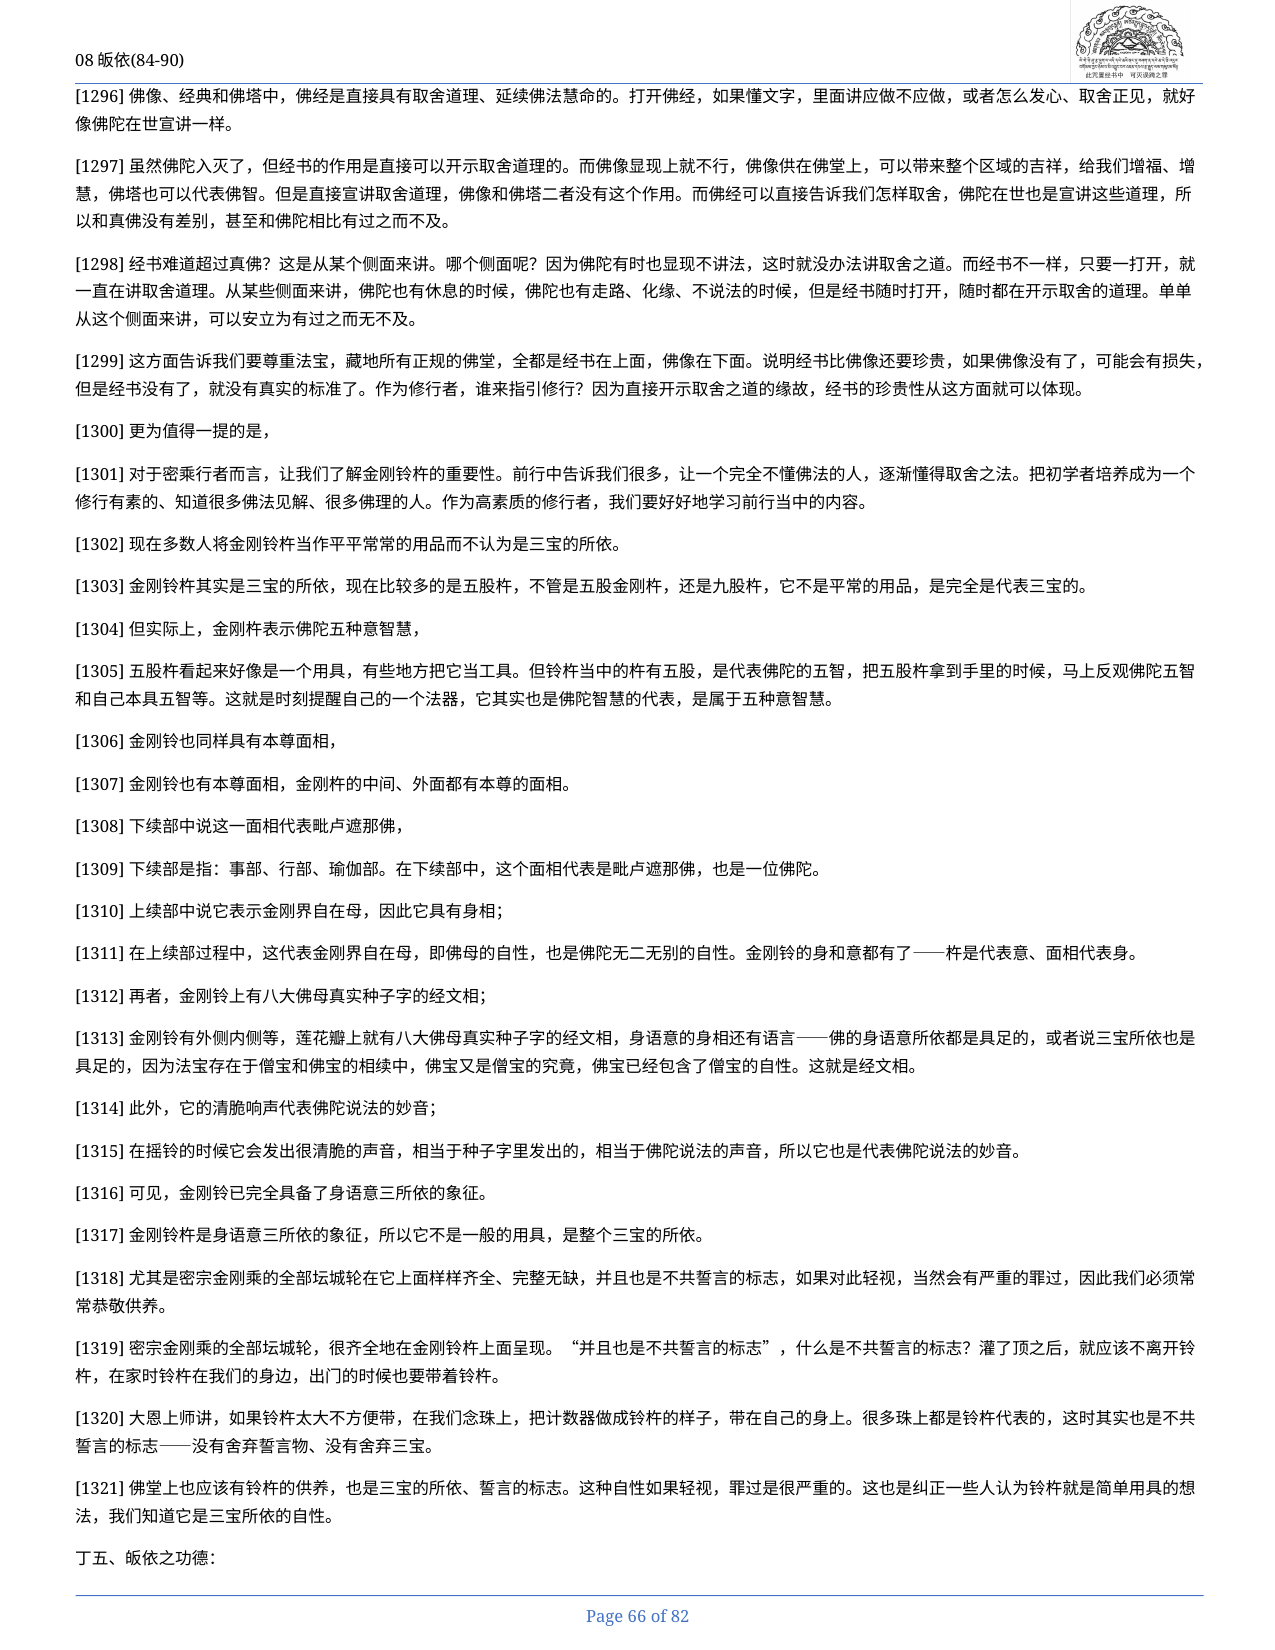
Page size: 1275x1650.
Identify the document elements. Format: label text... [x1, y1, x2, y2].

text [1313] 金刚铃有外侧内侧等，莲花瓣上就有八大佛母真实种子字的经文相，身语意的身相还有语言——佛的身语意所依都是具足的，或者说三宝所依也是具足的，因为法宝存在于僧宝和佛宝的相续中，佛宝又是僧宝的究竟，佛宝已经包含了僧宝的自性。这就是经文相。 [75, 1025, 1200, 1077]
text [1309] 下续部是指：事部、行部、瑜伽部。在下续部中，这个面相代表是毗卢遮那佛，也是一位佛陀。 [75, 856, 1200, 880]
text [1301] 对于密乘行者而言，让我们了解金刚铃杵的重要性。前行中告诉我们很多，让一个完全不懂佛法的人，逐渐懂得取舍之法。把初学者培养成为一个修行有素的、知道很多佛法见解、很多佛理的人。作为高素质的修行者，我们要好好地学习前行当中的内容。 [75, 461, 1200, 513]
text [1314] 此外，它的清脆响声代表佛陀说法的妙音； [75, 1095, 1200, 1119]
picture [1070, 0, 1190, 83]
text [1319] 密宗金刚乘的全部坛城轮，很齐全地在金刚铃杵上面呈现。“并且也是不共誓言的标志”，什么是不共誓言的标志？灌了顶之后，就应该不离开铃杵，在家时铃杵在我们的身边，出门的时候也要带着铃杵。 [75, 1335, 1200, 1387]
text [1304] 但实际上，金刚杵表示佛陀五种意智慧， [75, 616, 1200, 640]
text [1299] 这方面告诉我们要尊重法宝，藏地所有正规的佛堂，全都是经书在上面，佛像在下面。说明经书比佛像还要珍贵，如果佛像没有了，可能会有损失，但是经书没有了，就没有真实的标准了。作为修行者，谁来指引修行？因为直接开示取舍之道的缘故，经书的珍贵性从这方面就可以体现。 [75, 348, 1200, 400]
text [1311] 在上续部过程中，这代表金刚界自在母，即佛母的自性，也是佛陀无二无别的自性。金刚铃的身和意都有了——杵是代表意、面相代表身。 [75, 940, 1200, 964]
text [1307] 金刚铃也有本尊面相，金刚杵的中间、外面都有本尊的面相。 [75, 771, 1200, 795]
text [1296] 佛像、经典和佛塔中，佛经是直接具有取舍道理、延续佛法慧命的。打开佛经，如果懂文字，里面讲应做不应做，或者怎么发心、取舍正见，就好像佛陀在世宣讲一样。 [75, 83, 1200, 135]
text [1316] 可见，金刚铃已完全具备了身语意三所依的象征。 [75, 1180, 1200, 1204]
text [1312] 再者，金刚铃上有八大佛母真实种子字的经文相； [75, 983, 1200, 1007]
text [1305] 五股杵看起来好像是一个用具，有些地方把它当工具。但铃杵当中的杵有五股，是代表佛陀的五智，把五股杵拿到手里的时候，马上反观佛陀五智和自己本具五智等。这就是时刻提醒自己的一个法器，它其实也是佛陀智慧的代表，是属于五种意智慧。 [75, 658, 1200, 710]
text [1300] 更为值得一提的是， [75, 418, 1200, 443]
text [1308] 下续部中说这一面相代表毗卢遮那佛， [75, 813, 1200, 837]
text [1297] 虽然佛陀入灭了，但经书的作用是直接可以开示取舍道理的。而佛像显现上就不行，佛像供在佛堂上，可以带来整个区域的吉祥，给我们增福、增慧，佛塔也可以代表佛智。但是直接宣讲取舍道理，佛像和佛塔二者没有这个作用。而佛经可以直接告诉我们怎样取舍，佛陀在世也是宣讲这些道理，所以和真佛没有差别，甚至和佛陀相比有过之而不及。 [75, 153, 1200, 232]
text [1318] 尤其是密宗金刚乘的全部坛城轮在它上面样样齐全、完整无缺，并且也是不共誓言的标志，如果对此轻视，当然会有严重的罪过，因此我们必须常常恭敬供养。 [75, 1265, 1200, 1317]
text [1302] 现在多数人将金刚铃杵当作平平常常的用品而不认为是三宝的所依。 [75, 531, 1200, 555]
text [1298] 经书难道超过真佛？这是从某个侧面来讲。哪个侧面呢？因为佛陀有时也显现不讲法，这时就没办法讲取舍之道。而经书不一样，只要一打开，就一直在讲取舍道理。从某些侧面来讲，佛陀也有休息的时候，佛陀也有走路、化缘、不说法的时候，但是经书随时打开，随时都在开示取舍的道理。单单从这个侧面来讲，可以安立为有过之而无不及。 [75, 251, 1200, 330]
text [1315] 在摇铃的时候它会发出很清脆的声音，相当于种子字里发出的，相当于佛陀说法的声音，所以它也是代表佛陀说法的妙音。 [75, 1138, 1200, 1162]
text [1317] 金刚铃杵是身语意三所依的象征，所以它不是一般的用具，是整个三宝的所依。 [75, 1222, 1200, 1247]
text [1320] 大恩上师讲，如果铃杵太大不方便带，在我们念珠上，把计数器做成铃杵的样子，带在自己的身上。很多珠上都是铃杵代表的，这时其实也是不共誓言的标志——没有舍弃誓言物、没有舍弃三宝。 [75, 1405, 1200, 1457]
text [1321] 佛堂上也应该有铃杵的供养，也是三宝的所依、誓言的标志。这种自性如果轻视，罪过是很严重的。这也是纠正一些人认为铃杵就是简单用具的想法，我们知道它是三宝所依的自性。 [75, 1475, 1200, 1527]
text [1310] 上续部中说它表示金刚界自在母，因此它具有身相； [75, 898, 1200, 922]
text [1306] 金刚铃也同样具有本尊面相， [75, 728, 1200, 753]
text [1303] 金刚铃杵其实是三宝的所依，现在比较多的是五股杵，不管是五股金刚杵，还是九股杵，它不是平常的用品，是完全是代表三宝的。 [75, 573, 1200, 598]
